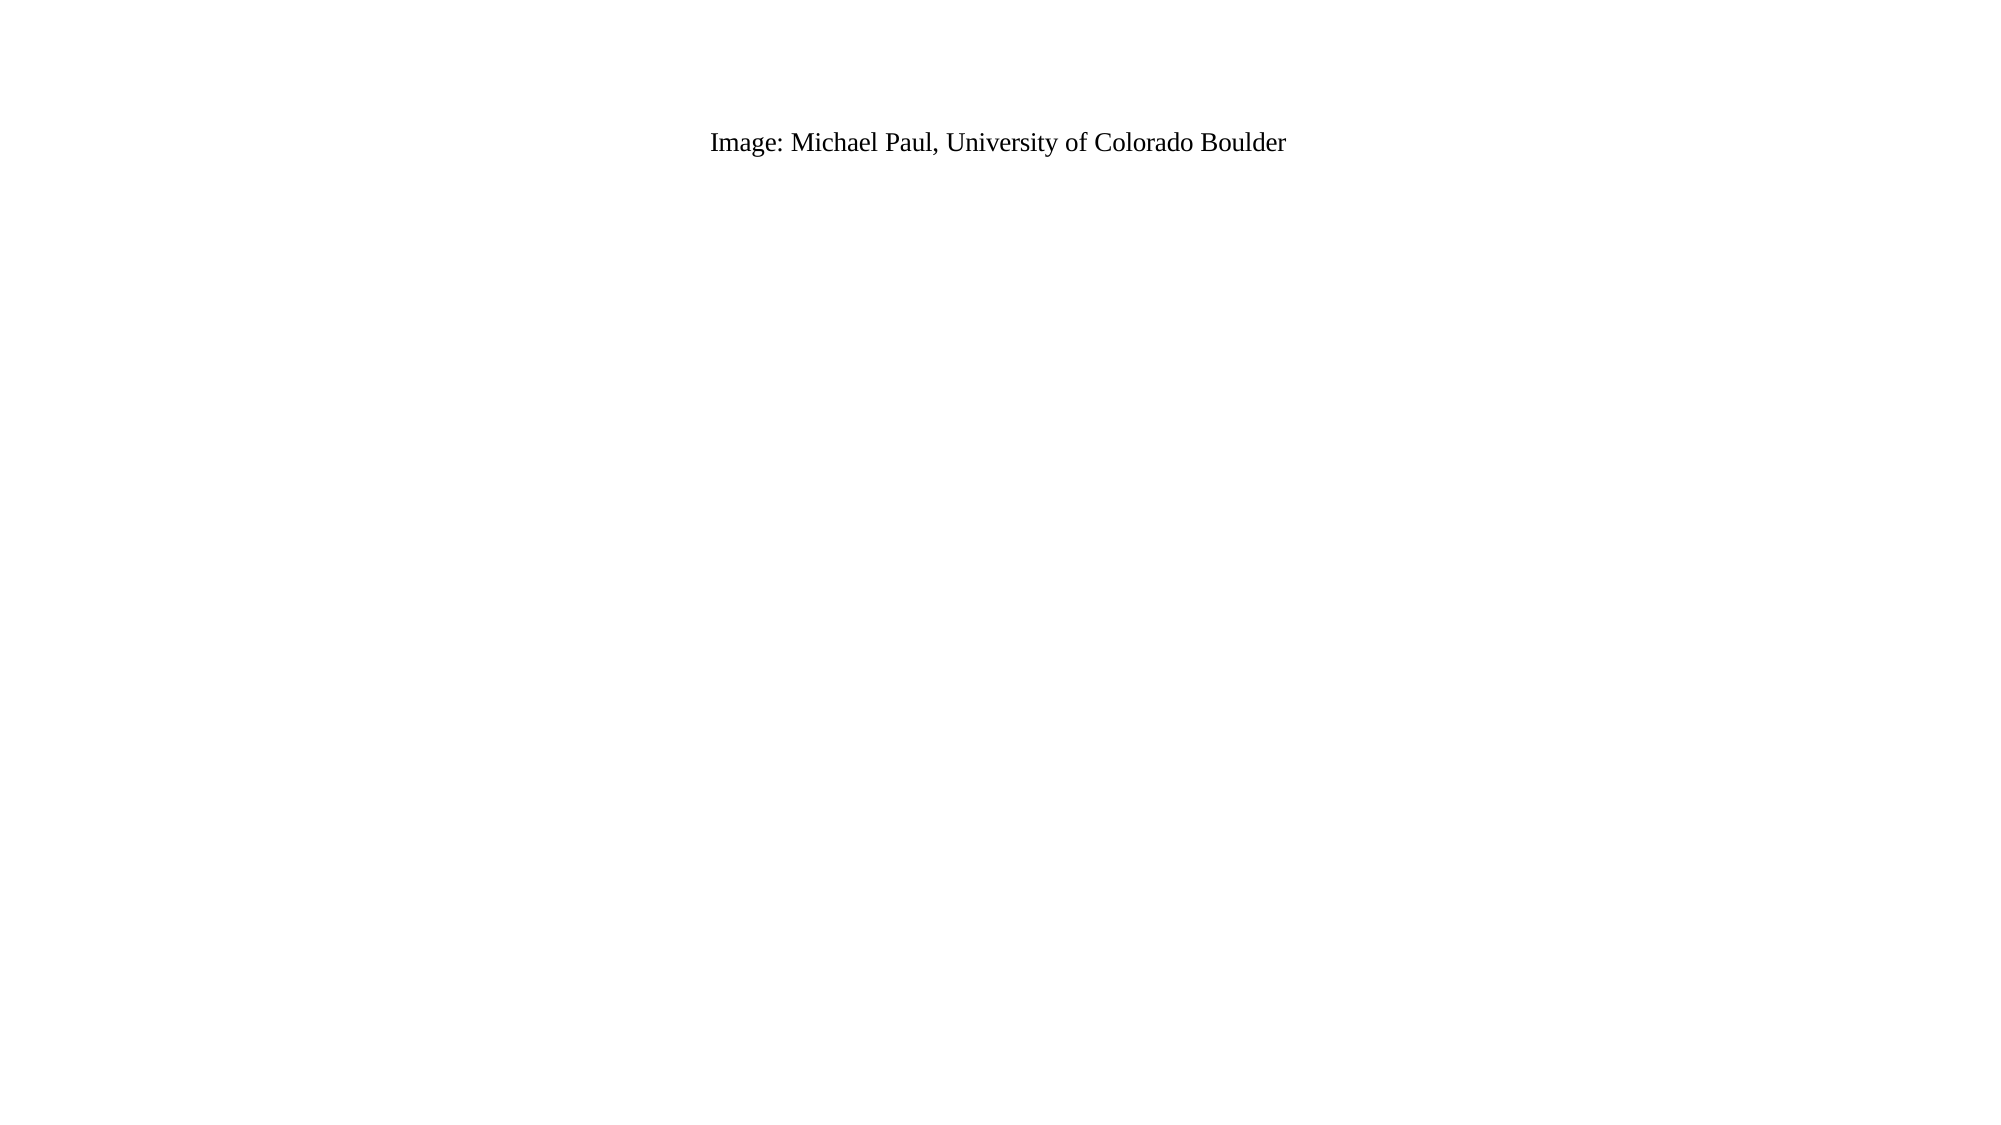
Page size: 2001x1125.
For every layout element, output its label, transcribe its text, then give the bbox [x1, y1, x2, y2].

text Image: Michael Paul, University of Colorado Boulder [557, 127, 1439, 158]
